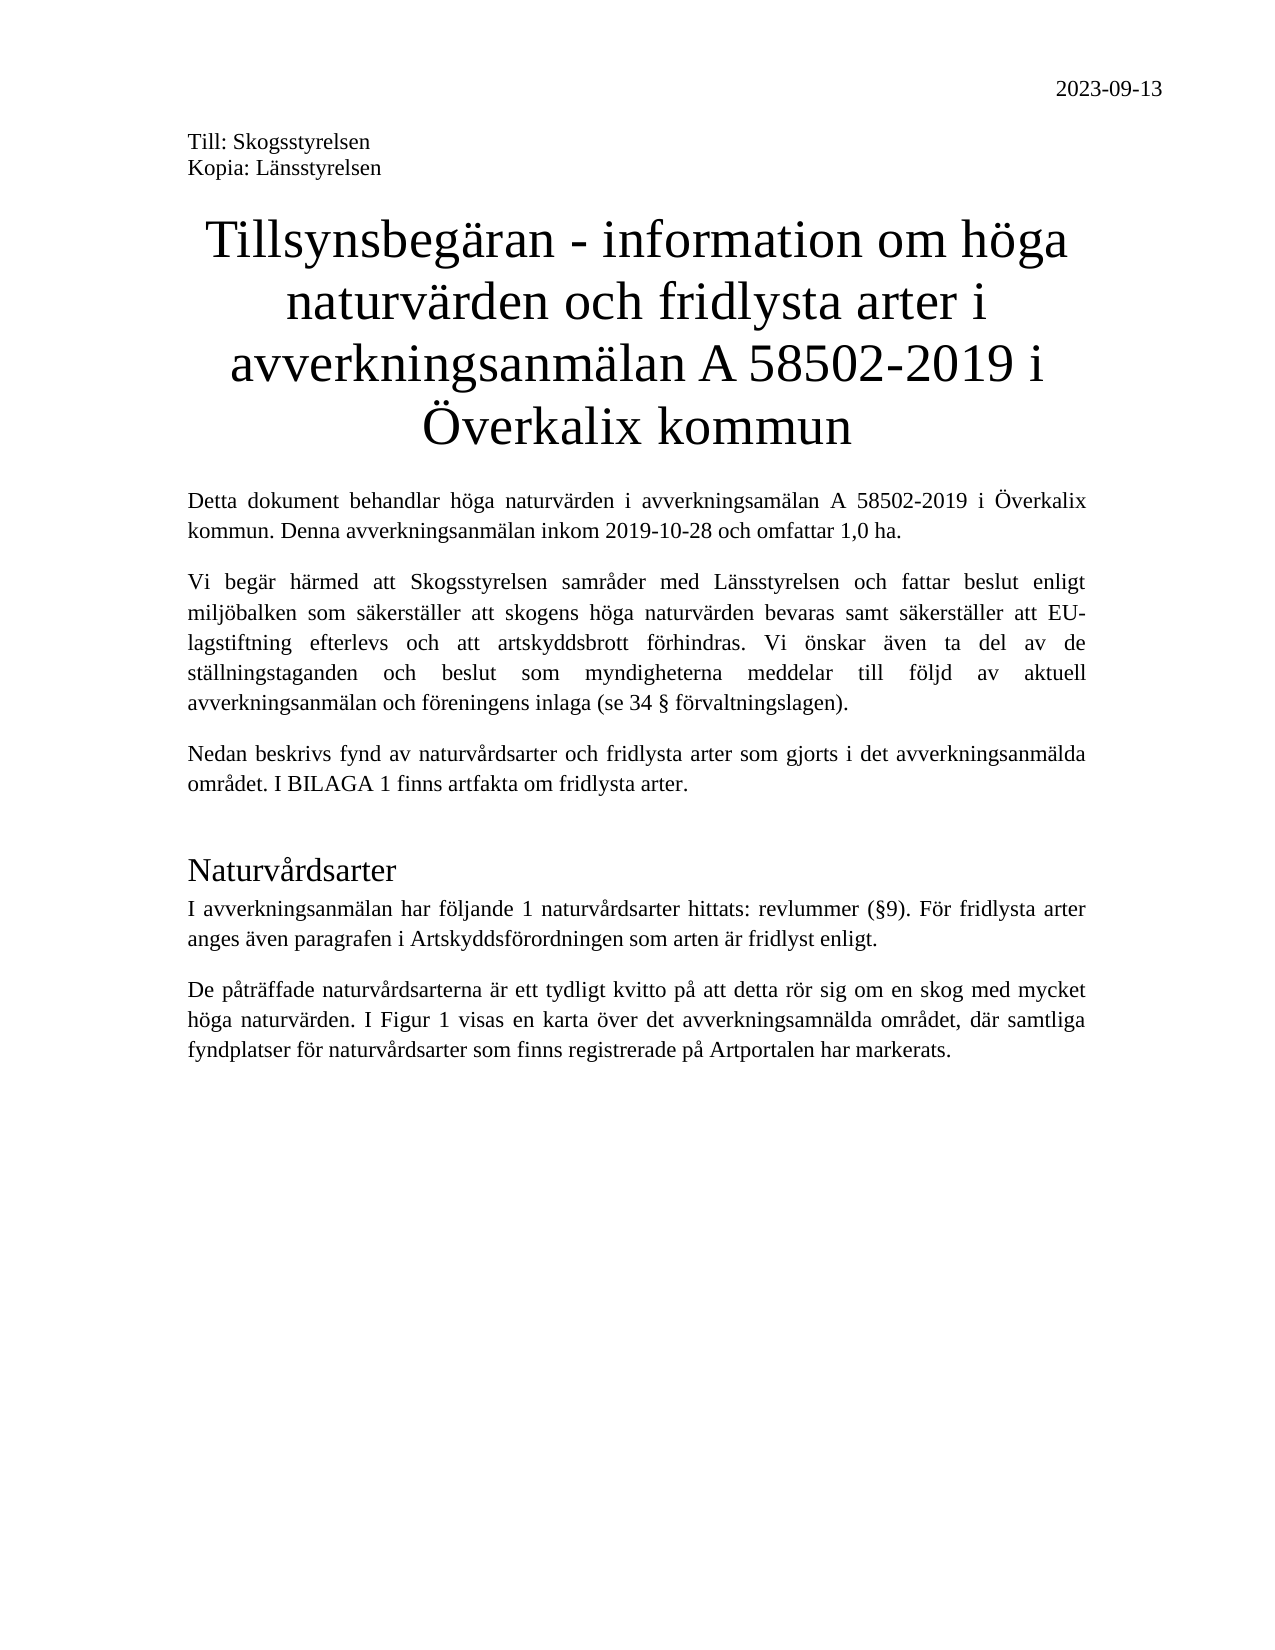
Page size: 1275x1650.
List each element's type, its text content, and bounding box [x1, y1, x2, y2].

text Nedan beskrivs fynd av naturvårdsarter och fridlysta arter som gjorts i det avverkningsanmälda området. I BILAGA 1 finns artfakta om fridlysta arter. [187, 740, 1087, 797]
text Vi begär härmed att Skogsstyrelsen samråder med Länsstyrelsen och fattar beslut enligt miljöbalken som säkerställer att skogens höga naturvärden bevaras samt säkerställer att EU-lagstiftning efterlevs och att artskyddsbrott förhindras. Vi önskar även ta del av de ställningstaganden och beslut som myndigheterna meddelar till följd av aktuell avverkningsanmälan och föreningens inlaga (se 34 § förvaltningslagen). [187, 568, 1087, 716]
title Tillsynsbegäran - information om höga naturvärden och fridlysta arter i avverkningsanmälan A 58502-2019 i Överkalix kommun [187, 207, 1087, 456]
text De påträffade naturvårdsarterna är ett tydligt kvitto på att detta rör sig om en skog med mycket höga naturvärden. I Figur 1 visas en karta över det avverkningsamnälda området, där samtliga fyndplatser för naturvårdsarter som finns registrerade på Artportalen har markerats. [187, 976, 1087, 1063]
subtitle Naturvårdsarter [187, 851, 1087, 889]
text I avverkningsanmälan har följande 1 naturvårdsarter hittats: revlummer (§9). För fridlysta arter anges även paragrafen i Artskyddsförordningen som arten är fridlyst enligt. [187, 895, 1087, 951]
text Detta dokument behandlar höga naturvärden i avverkningsamälan A 58502-2019 i Överkalix kommun. Denna avverkningsanmälan inkom 2019-10-28 och omfattar 1,0 ha. [187, 487, 1087, 544]
